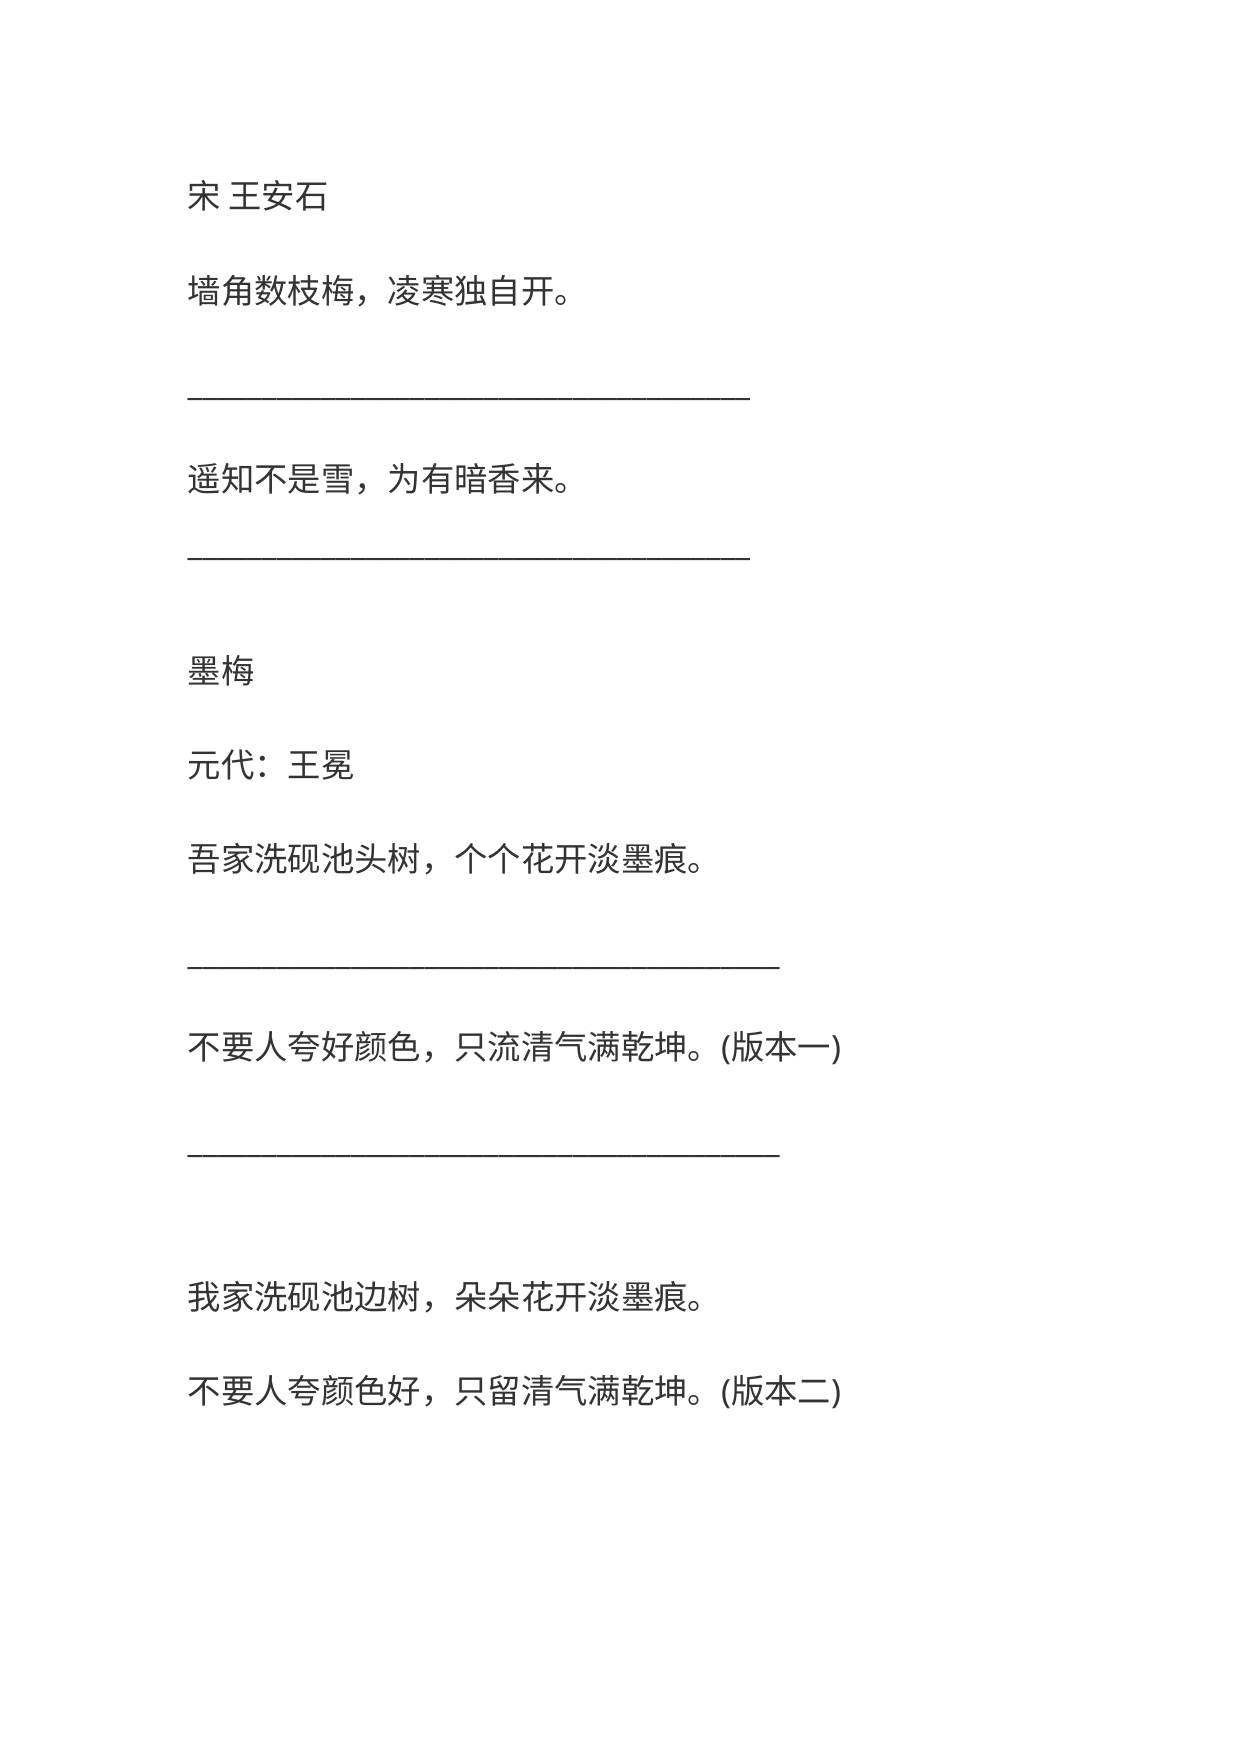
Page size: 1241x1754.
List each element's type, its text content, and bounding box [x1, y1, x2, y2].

text 不要人夸好颜色，只流清气满乾坤。(版本一) [187, 1013, 1053, 1078]
text ________________________________________ [187, 1107, 1053, 1172]
text 遥知不是雪，为有暗香来。 [187, 444, 1053, 509]
text ______________________________________ [187, 509, 1053, 574]
text 墙角数枝梅，凌寒独自开。 [187, 256, 1053, 321]
text ______________________________________ [187, 350, 1053, 415]
text 宋 王安石 [187, 162, 1053, 227]
text 元代：王冕 [187, 730, 1053, 795]
text 吾家洗砚池头树，个个花开淡墨痕。 [187, 824, 1053, 889]
text 墨梅 [187, 636, 1053, 701]
text 我家洗砚池边树，朵朵花开淡墨痕。 [187, 1263, 1053, 1328]
text ________________________________________ [187, 919, 1053, 984]
text 不要人夸颜色好，只留清气满乾坤。(版本二) [187, 1357, 1053, 1422]
